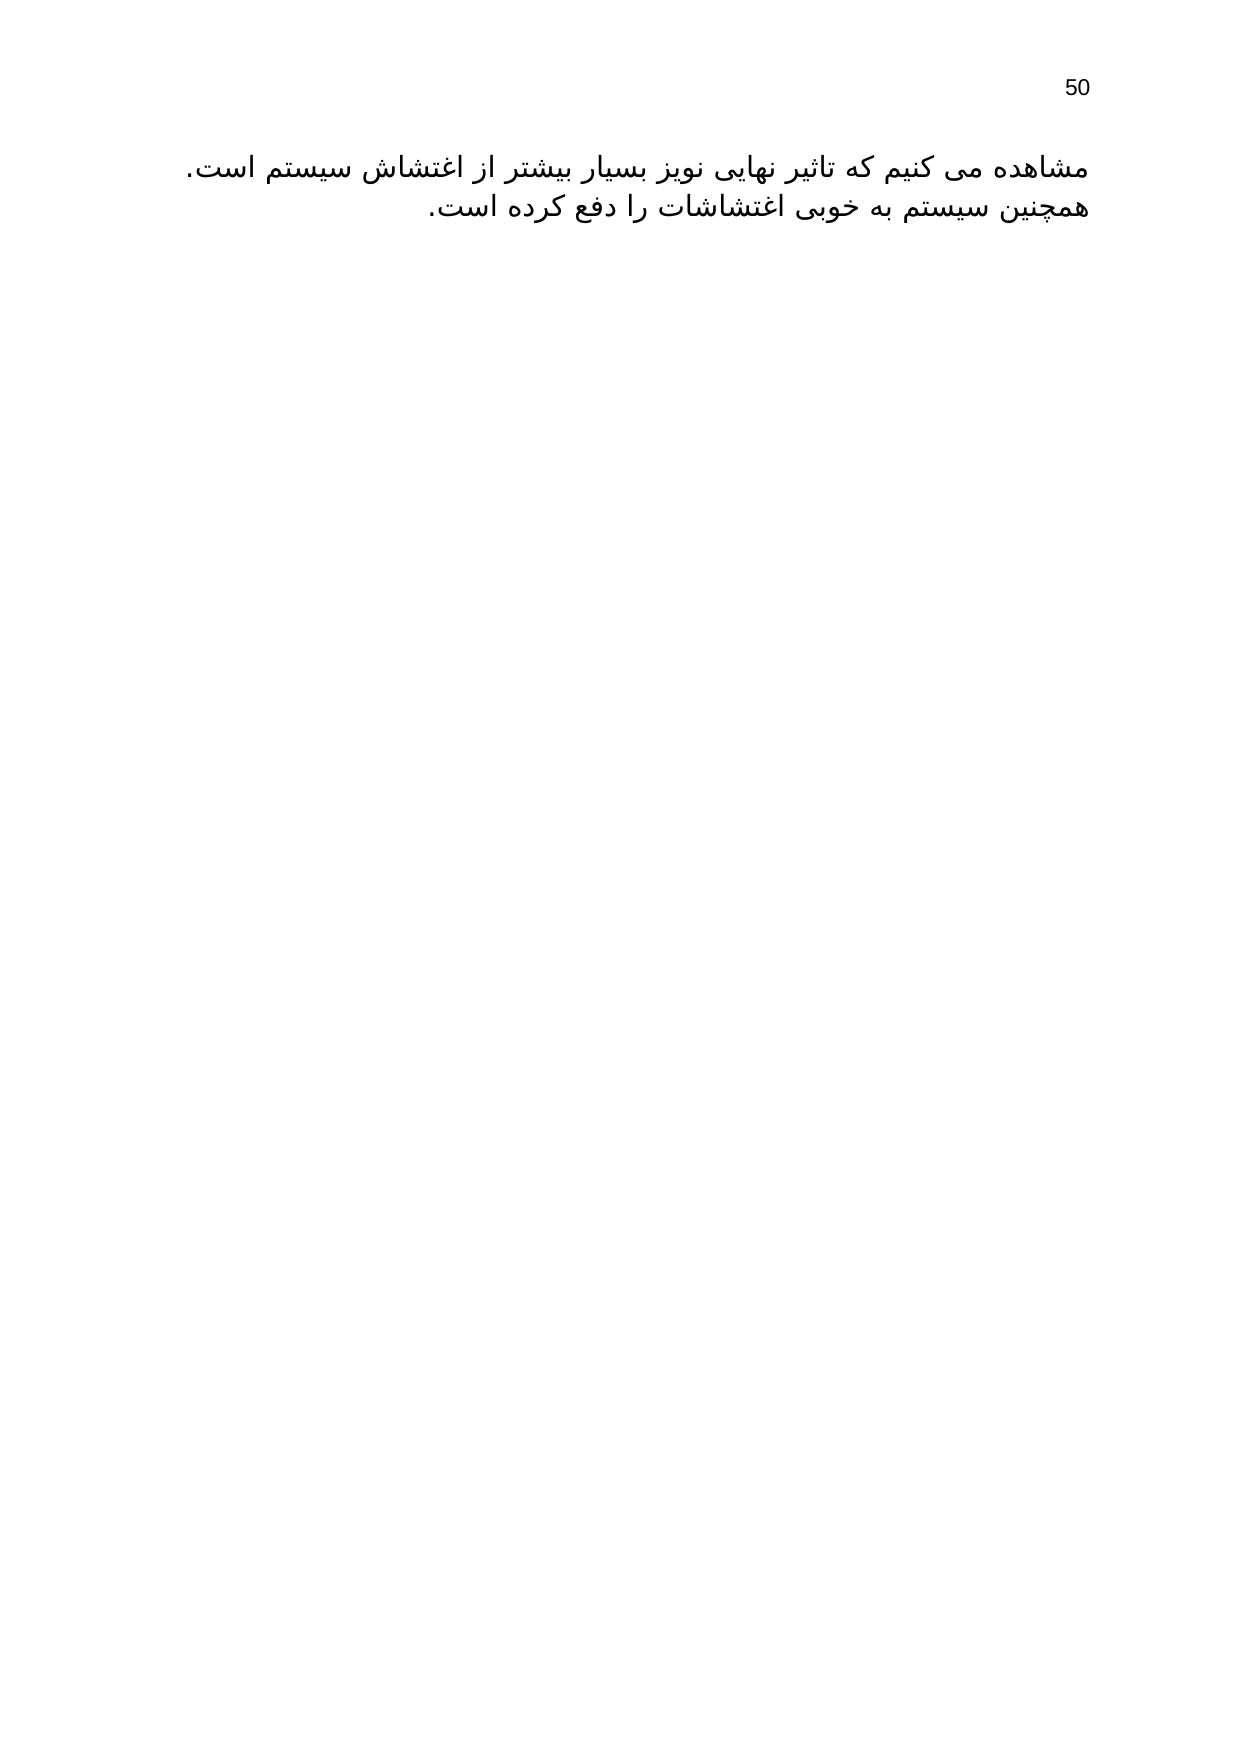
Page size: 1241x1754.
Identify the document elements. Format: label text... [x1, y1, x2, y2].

text مشاهده می کنیم که تاثیر نهایی نویز بسیار بیشتر از اغتشاش سیستم است. همچنین سیستم به خوبی اغتشاشات را دفع کرده است. [150, 150, 1090, 223]
